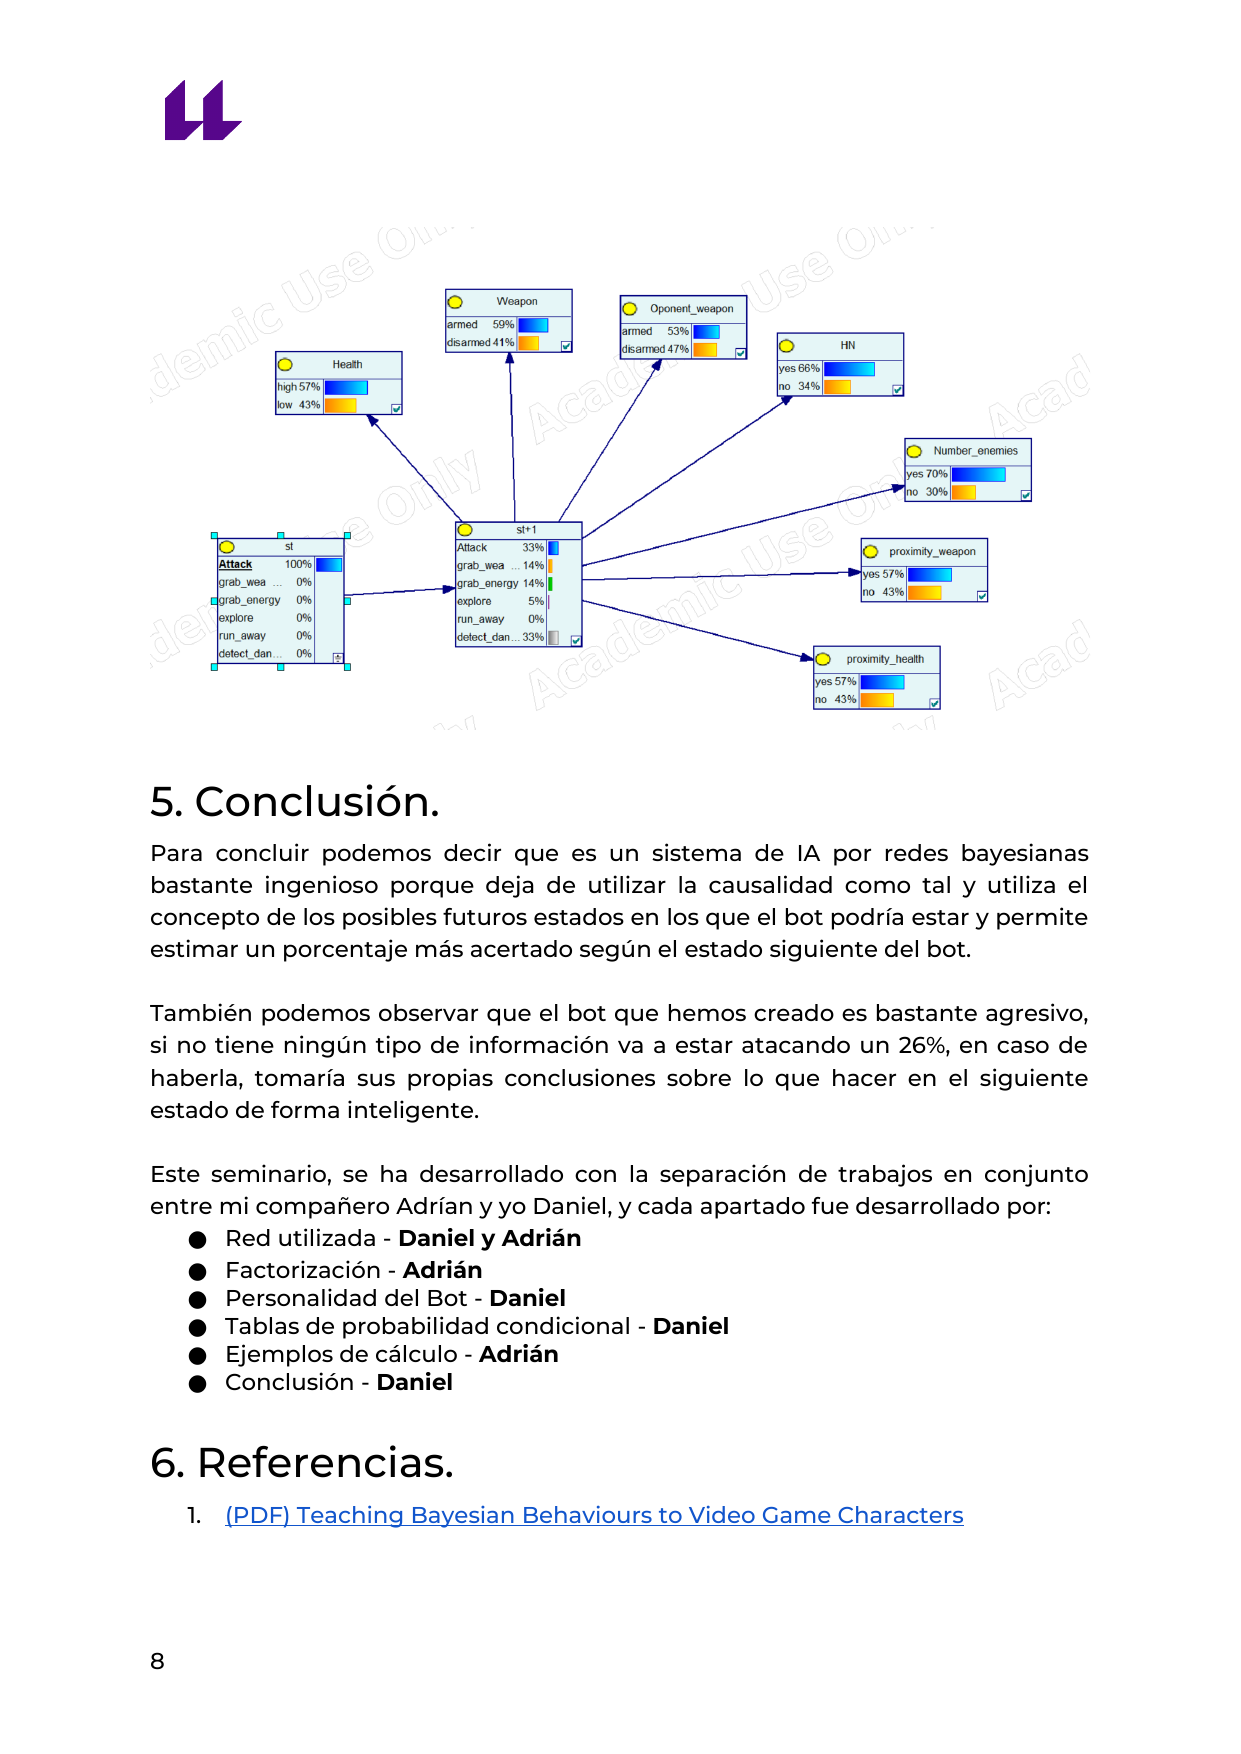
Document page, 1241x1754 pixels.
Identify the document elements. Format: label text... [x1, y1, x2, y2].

subtitle 5. Conclusión. [150, 776, 1090, 827]
text Este seminario, se ha desarrollado con la separación de trabajos en conjunto entre mi compañero Adrían y yo Daniel, y cada apartado fue desarrollado por: [150, 1160, 1090, 1220]
list Ejemplos de cálculo - Adrián [187, 1340, 1090, 1368]
list Conclusión - Daniel [187, 1368, 1090, 1396]
picture [150, 227, 1091, 730]
list Tablas de probabilidad condicional - Daniel [187, 1312, 1090, 1340]
subtitle 6. Referencias. [150, 1437, 1090, 1488]
picture [105, 75, 287, 154]
list Red utilizada - Daniel y Adrián [187, 1224, 1090, 1252]
list Factorización - Adrián [187, 1256, 1090, 1284]
text Para concluir podemos decir que es un sistema de IA por redes bayesianas bastante ingenioso porque deja de utilizar la causalidad como tal y utiliza el concepto de los posibles futuros estados en los que el bot podría estar y permite estimar un porcentaje más acertado según el estado siguiente del bot. [150, 839, 1090, 963]
text También podemos observar que el bot que hemos creado es bastante agresivo, si no tiene ningún tipo de información va a estar atacando un 26%, en caso de haberla, tomaría sus propias conclusiones sobre lo que hacer en el siguiente estado de forma inteligente. [150, 999, 1090, 1124]
list Personalidad del Bot - Daniel [187, 1284, 1090, 1312]
list (PDF) Teaching Bayesian Behaviours to Video Game Characters [187, 1501, 1090, 1529]
